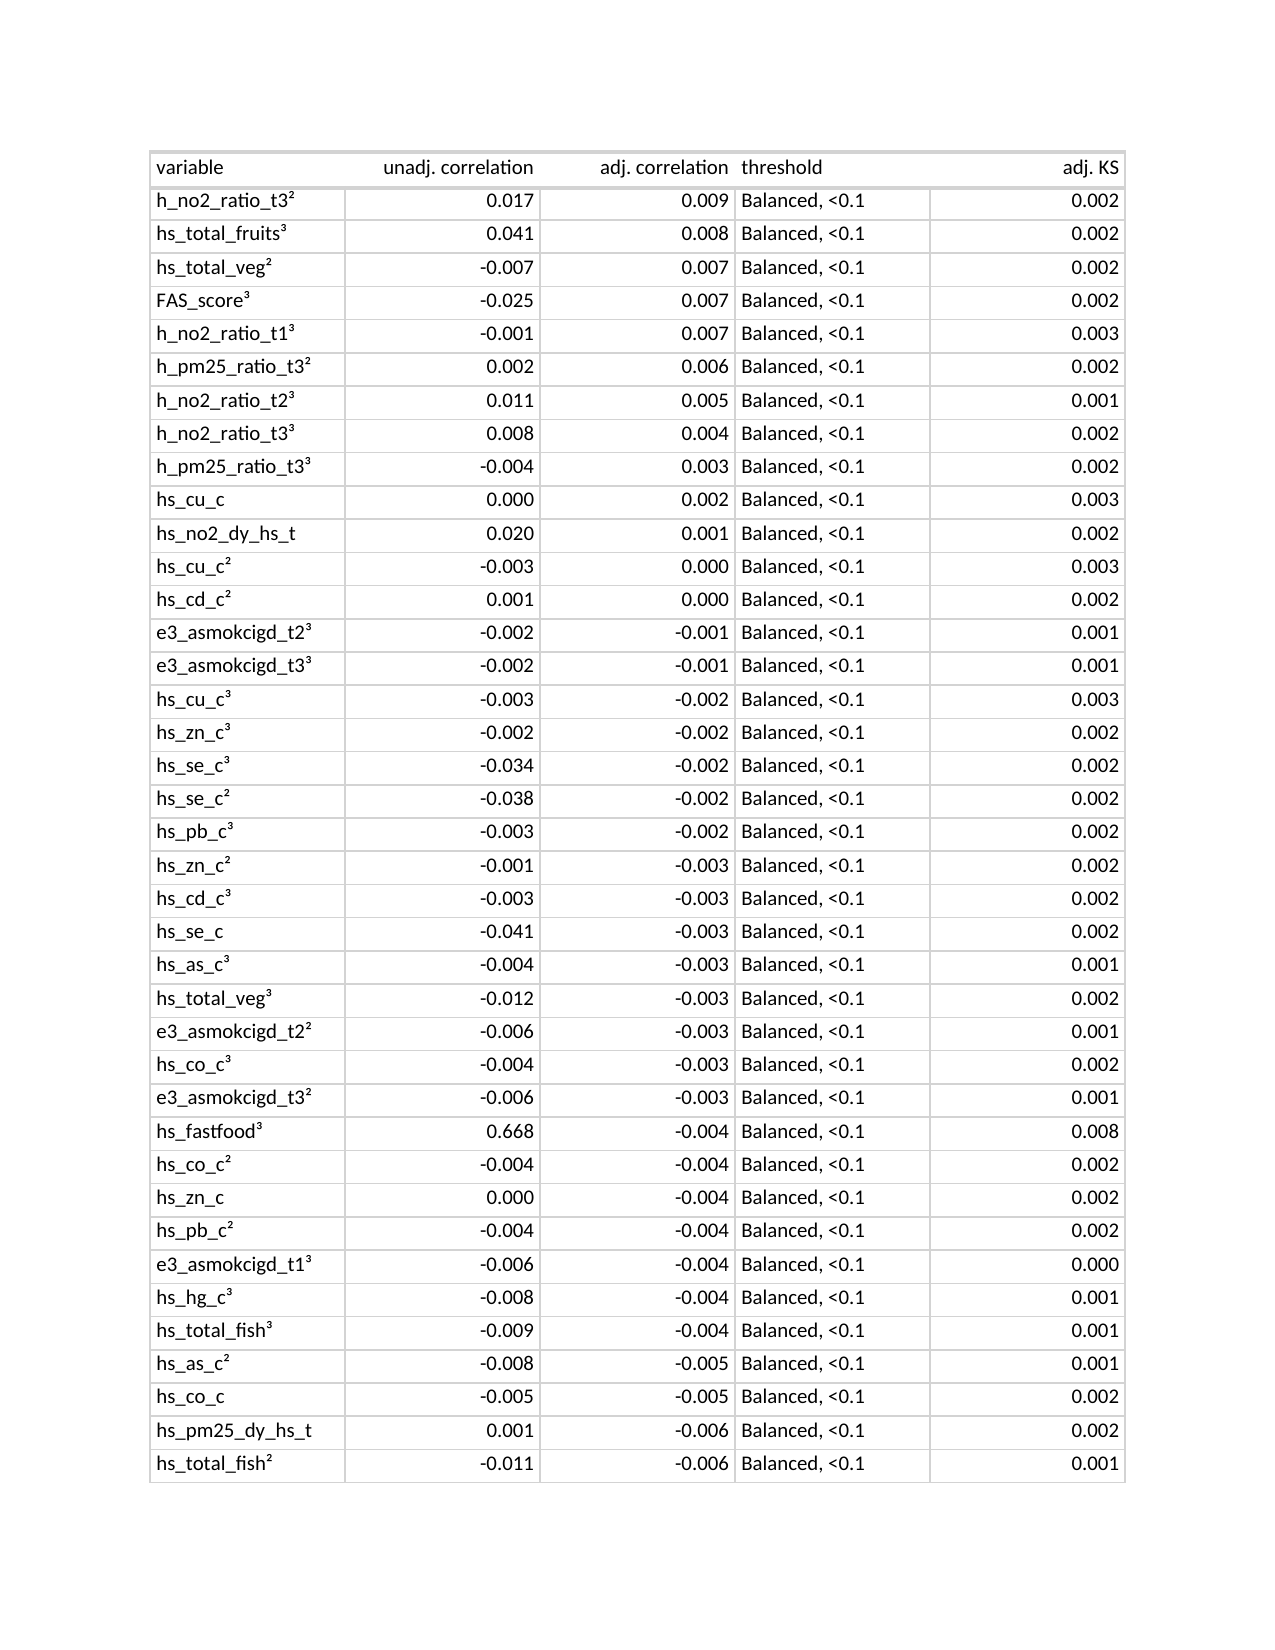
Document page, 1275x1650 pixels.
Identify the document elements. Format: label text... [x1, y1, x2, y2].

table_header threshold [735, 154, 930, 186]
table_cell -0.006 [346, 1018, 539, 1050]
table_cell -0.012 [346, 985, 539, 1017]
table_cell 0.002 [931, 453, 1124, 485]
table_cell -0.041 [346, 918, 539, 950]
table_cell hs_se_c² [151, 786, 344, 817]
table_cell 0.001 [931, 620, 1124, 651]
table_cell 0.001 [931, 1450, 1124, 1482]
table_cell h_no2_ratio_t2³ [151, 387, 344, 418]
table_cell e3_asmokcigd_t2² [151, 1018, 344, 1050]
table_cell -0.005 [346, 1384, 539, 1415]
table_cell 0.002 [931, 1051, 1124, 1083]
table_cell Balanced, <0.1 [736, 1317, 929, 1349]
table_cell 0.008 [931, 1118, 1124, 1149]
table_cell -0.001 [541, 620, 734, 651]
table_cell -0.003 [541, 852, 734, 884]
table_cell -0.002 [346, 653, 539, 684]
table_cell Balanced, <0.1 [736, 553, 929, 584]
table_cell hs_se_c [151, 918, 344, 950]
table_cell 0.004 [541, 420, 734, 452]
table_cell -0.034 [346, 752, 539, 784]
table_cell 0.002 [931, 221, 1124, 252]
table_cell hs_total_veg² [151, 254, 344, 286]
table_cell Balanced, <0.1 [736, 190, 929, 219]
table_cell Balanced, <0.1 [736, 287, 929, 319]
table_cell hs_zn_c [151, 1184, 344, 1216]
table_cell 0.002 [541, 487, 734, 518]
table_cell -0.038 [346, 786, 539, 817]
table_cell hs_pm25_dy_hs_t [151, 1417, 344, 1448]
table_cell hs_cu_c [151, 487, 344, 518]
table_cell Balanced, <0.1 [736, 1051, 929, 1083]
table_cell 0.002 [931, 1384, 1124, 1415]
table_cell Balanced, <0.1 [736, 354, 929, 385]
table_cell Balanced, <0.1 [736, 686, 929, 717]
table_cell -0.003 [541, 885, 734, 917]
table_cell -0.008 [346, 1284, 539, 1316]
table_cell 0.002 [931, 520, 1124, 551]
table_cell 0.002 [931, 918, 1124, 950]
table_cell 0.000 [541, 553, 734, 584]
table_cell Balanced, <0.1 [736, 487, 929, 518]
table_cell 0.001 [931, 1317, 1124, 1349]
table_cell Balanced, <0.1 [736, 254, 929, 286]
table_cell Balanced, <0.1 [736, 918, 929, 950]
table_cell 0.001 [931, 952, 1124, 983]
table_cell hs_co_c² [151, 1151, 344, 1183]
table_cell 0.001 [541, 520, 734, 551]
table_cell 0.001 [931, 1085, 1124, 1116]
table_cell e3_asmokcigd_t3² [151, 1085, 344, 1116]
table_cell hs_total_veg³ [151, 985, 344, 1017]
table_cell 0.000 [931, 1251, 1124, 1282]
table_cell Balanced, <0.1 [736, 1450, 929, 1482]
table_cell -0.004 [346, 453, 539, 485]
table_cell Balanced, <0.1 [736, 1085, 929, 1116]
table_cell Balanced, <0.1 [736, 520, 929, 551]
table_cell hs_co_c³ [151, 1051, 344, 1083]
table_cell hs_zn_c³ [151, 719, 344, 751]
table_cell e3_asmokcigd_t1³ [151, 1251, 344, 1282]
table_header adj. correlation [540, 154, 735, 186]
table_cell -0.002 [346, 719, 539, 751]
table_cell 0.668 [346, 1118, 539, 1149]
table_cell Balanced, <0.1 [736, 1417, 929, 1448]
table_cell 0.002 [931, 752, 1124, 784]
table_header variable [151, 154, 345, 186]
table_cell -0.002 [541, 719, 734, 751]
table_cell -0.006 [541, 1417, 734, 1448]
table_cell -0.002 [541, 686, 734, 717]
table_cell Balanced, <0.1 [736, 320, 929, 352]
table_cell Balanced, <0.1 [736, 1284, 929, 1316]
table_cell 0.003 [931, 553, 1124, 584]
table_cell Balanced, <0.1 [736, 819, 929, 850]
table_cell 0.008 [346, 420, 539, 452]
table_cell -0.005 [541, 1351, 734, 1382]
table_cell -0.003 [346, 885, 539, 917]
table_cell Balanced, <0.1 [736, 1251, 929, 1282]
table_cell hs_total_fruits³ [151, 221, 344, 252]
table_cell hs_cu_c³ [151, 686, 344, 717]
table_cell hs_fastfood³ [151, 1118, 344, 1149]
table_cell 0.041 [346, 221, 539, 252]
table_cell 0.002 [931, 719, 1124, 751]
table_cell -0.001 [346, 852, 539, 884]
table_cell Balanced, <0.1 [736, 752, 929, 784]
table_cell -0.003 [541, 1085, 734, 1116]
table_cell hs_se_c³ [151, 752, 344, 784]
table_cell -0.002 [541, 752, 734, 784]
table_cell 0.008 [541, 221, 734, 252]
table_cell Balanced, <0.1 [736, 586, 929, 618]
table_cell Balanced, <0.1 [736, 1184, 929, 1216]
table_cell -0.003 [346, 819, 539, 850]
table_cell 0.002 [931, 254, 1124, 286]
table_cell -0.004 [346, 952, 539, 983]
table_cell 0.000 [346, 487, 539, 518]
table_cell 0.020 [346, 520, 539, 551]
table_cell 0.002 [931, 885, 1124, 917]
table_cell -0.002 [346, 620, 539, 651]
table_cell 0.002 [931, 819, 1124, 850]
table_cell hs_cd_c³ [151, 885, 344, 917]
table_cell -0.004 [346, 1218, 539, 1249]
table_cell 0.002 [931, 852, 1124, 884]
table_header adj. KS [930, 154, 1124, 186]
table_cell 0.002 [931, 287, 1124, 319]
table_cell Balanced, <0.1 [736, 420, 929, 452]
table_cell 0.002 [931, 1417, 1124, 1448]
table_cell 0.007 [541, 320, 734, 352]
table_cell e3_asmokcigd_t3³ [151, 653, 344, 684]
table_cell Balanced, <0.1 [736, 387, 929, 418]
table_header unadj. correlation [345, 154, 540, 186]
table_cell hs_cu_c² [151, 553, 344, 584]
table_cell 0.002 [931, 420, 1124, 452]
table_cell 0.001 [931, 1018, 1124, 1050]
table_cell e3_asmokcigd_t2³ [151, 620, 344, 651]
table_cell h_no2_ratio_t3² [151, 190, 344, 219]
table_cell 0.003 [931, 487, 1124, 518]
table_cell hs_total_fish² [151, 1450, 344, 1482]
table_cell -0.006 [346, 1251, 539, 1282]
table_cell -0.003 [346, 553, 539, 584]
table_cell -0.007 [346, 254, 539, 286]
table_cell -0.004 [541, 1317, 734, 1349]
table_cell 0.002 [931, 786, 1124, 817]
table_cell Balanced, <0.1 [736, 786, 929, 817]
table_cell -0.004 [541, 1251, 734, 1282]
table_cell -0.011 [346, 1450, 539, 1482]
table_cell h_no2_ratio_t1³ [151, 320, 344, 352]
table_cell hs_as_c³ [151, 952, 344, 983]
table_cell 0.003 [931, 320, 1124, 352]
table_cell hs_hg_c³ [151, 1284, 344, 1316]
table_cell Balanced, <0.1 [736, 221, 929, 252]
table_cell -0.003 [541, 952, 734, 983]
table_cell 0.003 [541, 453, 734, 485]
table_cell Balanced, <0.1 [736, 719, 929, 751]
table_cell 0.011 [346, 387, 539, 418]
table_cell 0.002 [931, 1184, 1124, 1216]
table_cell -0.006 [541, 1450, 734, 1482]
table_cell 0.000 [541, 586, 734, 618]
table_cell hs_no2_dy_hs_t [151, 520, 344, 551]
table_cell 0.001 [931, 653, 1124, 684]
table_cell -0.009 [346, 1317, 539, 1349]
table_cell h_pm25_ratio_t3² [151, 354, 344, 385]
table_cell -0.004 [346, 1051, 539, 1083]
table_cell -0.004 [541, 1151, 734, 1183]
table_cell 0.002 [931, 985, 1124, 1017]
table_cell 0.002 [931, 586, 1124, 618]
table_cell hs_zn_c² [151, 852, 344, 884]
table_cell Balanced, <0.1 [736, 1018, 929, 1050]
table_cell -0.003 [541, 918, 734, 950]
table_cell FAS_score³ [151, 287, 344, 319]
table_cell 0.007 [541, 287, 734, 319]
table_cell Balanced, <0.1 [736, 1351, 929, 1382]
table_cell 0.001 [346, 1417, 539, 1448]
table_cell -0.001 [346, 320, 539, 352]
table_cell Balanced, <0.1 [736, 985, 929, 1017]
table_cell -0.003 [541, 1051, 734, 1083]
table_cell 0.001 [931, 1284, 1124, 1316]
table_cell -0.004 [541, 1184, 734, 1216]
table_cell 0.002 [931, 1151, 1124, 1183]
table_cell -0.003 [346, 686, 539, 717]
table_cell Balanced, <0.1 [736, 1218, 929, 1249]
table_cell 0.001 [346, 586, 539, 618]
table_cell 0.001 [931, 387, 1124, 418]
table_cell Balanced, <0.1 [736, 1384, 929, 1415]
table_cell hs_total_fish³ [151, 1317, 344, 1349]
table_cell -0.004 [541, 1218, 734, 1249]
table_cell hs_pb_c³ [151, 819, 344, 850]
table_cell hs_pb_c² [151, 1218, 344, 1249]
table_cell Balanced, <0.1 [736, 453, 929, 485]
table_cell Balanced, <0.1 [736, 852, 929, 884]
table_cell hs_as_c² [151, 1351, 344, 1382]
table_cell Balanced, <0.1 [736, 653, 929, 684]
table_cell 0.002 [931, 190, 1124, 219]
table_cell 0.003 [931, 686, 1124, 717]
table_cell 0.000 [346, 1184, 539, 1216]
table_cell Balanced, <0.1 [736, 952, 929, 983]
table_cell 0.002 [346, 354, 539, 385]
table_cell -0.005 [541, 1384, 734, 1415]
table_cell Balanced, <0.1 [736, 1118, 929, 1149]
table_cell -0.004 [346, 1151, 539, 1183]
table_cell h_pm25_ratio_t3³ [151, 453, 344, 485]
table_cell -0.002 [541, 819, 734, 850]
table_cell -0.003 [541, 1018, 734, 1050]
table_cell -0.008 [346, 1351, 539, 1382]
table_cell hs_cd_c² [151, 586, 344, 618]
table_cell 0.017 [346, 190, 539, 219]
table_cell Balanced, <0.1 [736, 620, 929, 651]
table_cell -0.025 [346, 287, 539, 319]
table_cell -0.006 [346, 1085, 539, 1116]
table_cell Balanced, <0.1 [736, 1151, 929, 1183]
table_cell -0.004 [541, 1118, 734, 1149]
table_cell 0.002 [931, 1218, 1124, 1249]
table_cell -0.002 [541, 786, 734, 817]
table_cell 0.002 [931, 354, 1124, 385]
table_cell 0.006 [541, 354, 734, 385]
table_cell -0.003 [541, 985, 734, 1017]
table_cell 0.005 [541, 387, 734, 418]
table_cell 0.001 [931, 1351, 1124, 1382]
table_cell 0.007 [541, 254, 734, 286]
table_cell 0.009 [541, 190, 734, 219]
table_cell -0.004 [541, 1284, 734, 1316]
table_cell h_no2_ratio_t3³ [151, 420, 344, 452]
table_cell hs_co_c [151, 1384, 344, 1415]
table_cell Balanced, <0.1 [736, 885, 929, 917]
table_cell -0.001 [541, 653, 734, 684]
